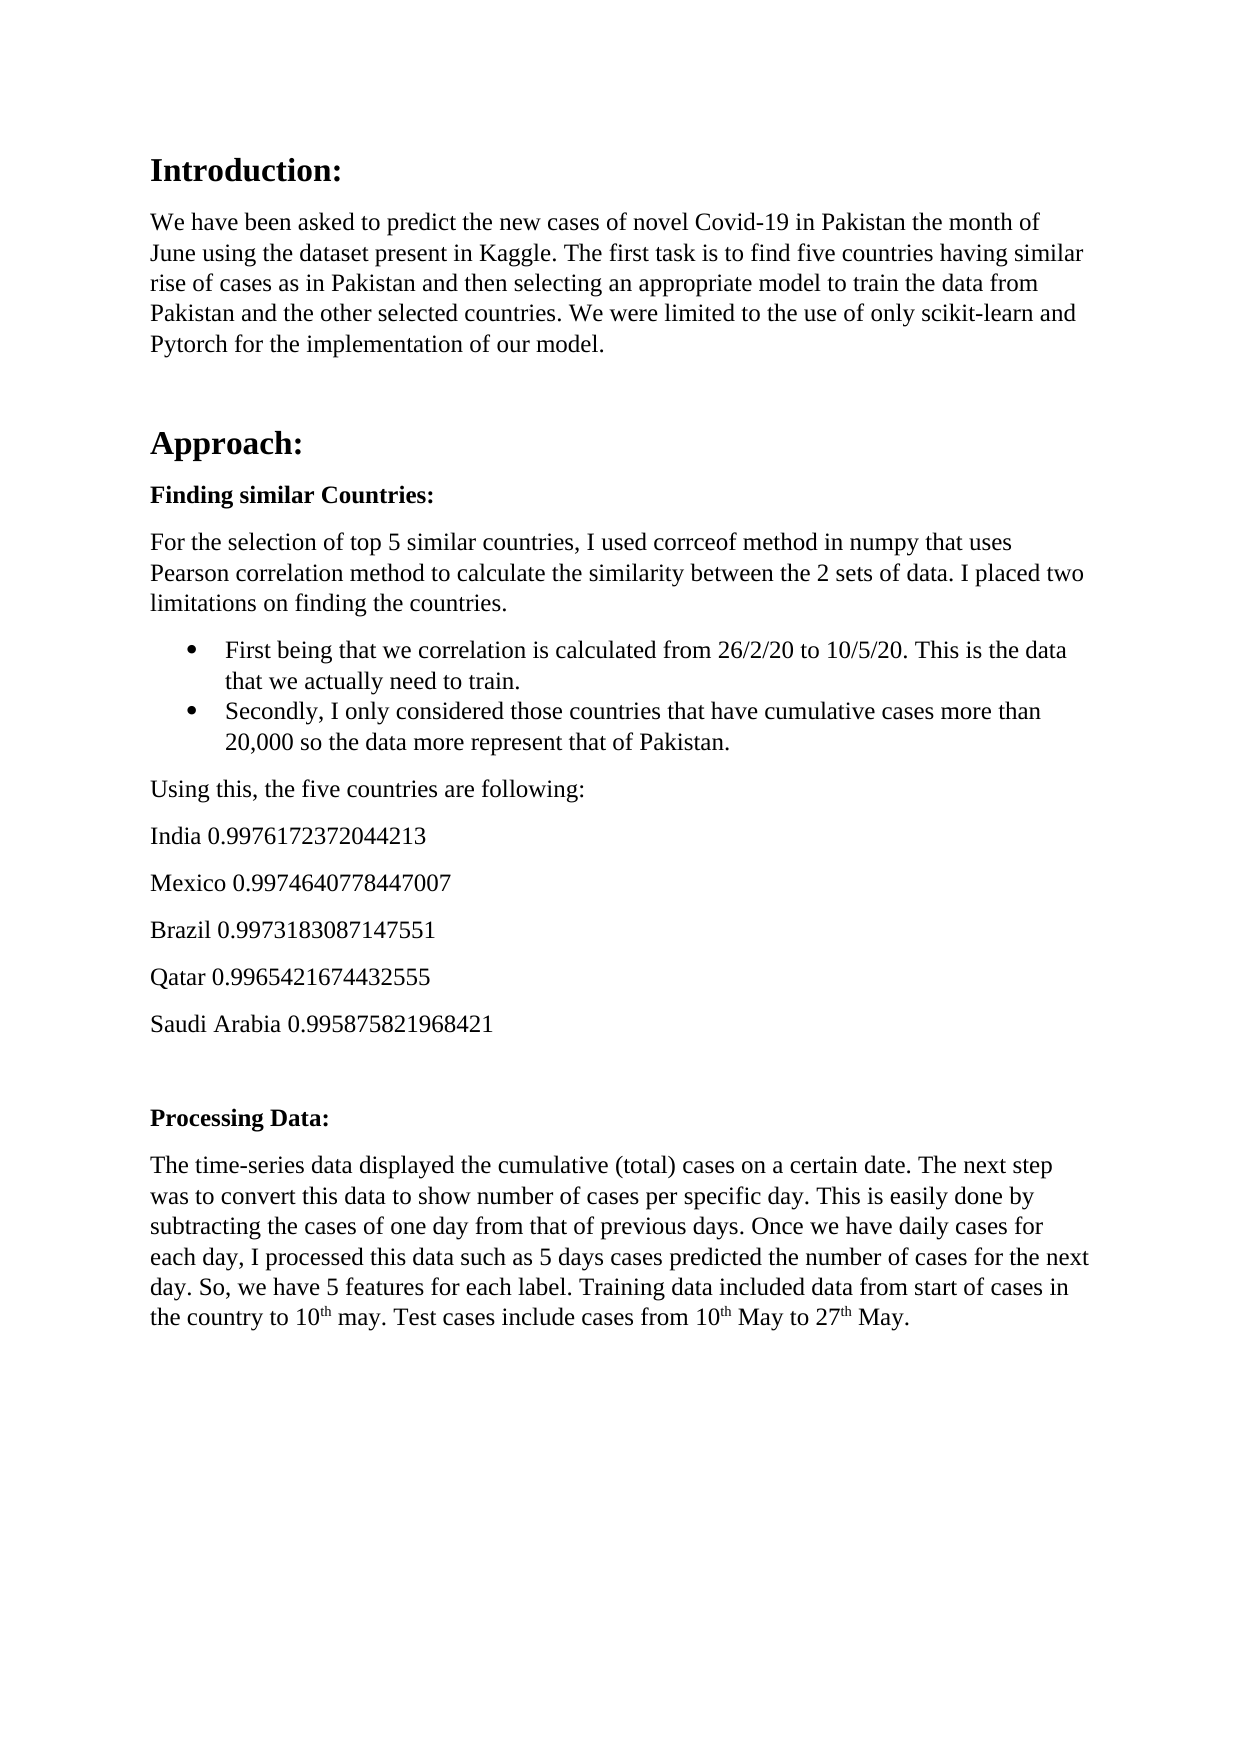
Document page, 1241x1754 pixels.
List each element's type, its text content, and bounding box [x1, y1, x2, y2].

text Approach: [150, 423, 1090, 461]
text Qatar 0.9965421674432555 [150, 962, 1090, 991]
text Saudi Arabia 0.995875821968421 [150, 1009, 1090, 1038]
text Mexico 0.9974640778447007 [150, 868, 1090, 897]
text India 0.9976172372044213 [150, 821, 1090, 849]
text Using this, the five countries are following: [150, 774, 1090, 802]
text Introduction: [150, 150, 1090, 188]
text Brazil 0.9973183087147551 [150, 915, 1090, 944]
text Processing Data: [150, 1103, 1090, 1132]
list Secondly, I only considered those countries that have cumulative cases more than 20,000 so the data more represent that of Pakistan. [187, 696, 1090, 755]
text The time-series data displayed the cumulative (total) cases on a certain date. The next step was to convert this data to show number of cases per specific day. This is easily done by subtracting the cases of one day from that of previous days. Once we have daily cases for each day, I processed this data such as 5 days cases predicted the number of cases for the next day. So, we have 5 features for each label. Training data included data from start of cases in the country to 10th may. Test cases include cases from 10th May to 27th May. [150, 1150, 1090, 1331]
list First being that we correlation is calculated from 26/2/20 to 10/5/20. This is the data that we actually need to train. [187, 635, 1090, 694]
text For the selection of top 5 similar countries, I used corrceof method in numpy that uses Pearson correlation method to calculate the similarity between the 2 sets of data. I placed two limitations on finding the countries. [150, 527, 1090, 617]
text Finding similar Countries: [150, 480, 1090, 509]
text We have been asked to predict the new cases of novel Covid-19 in Pakistan the month of June using the dataset present in Kaggle. The first task is to find five countries having similar rise of cases as in Pakistan and then selecting an appropriate model to train the data from Pakistan and the other selected countries. We were limited to the use of only scikit-learn and Pytorch for the implementation of our model. [150, 207, 1090, 358]
